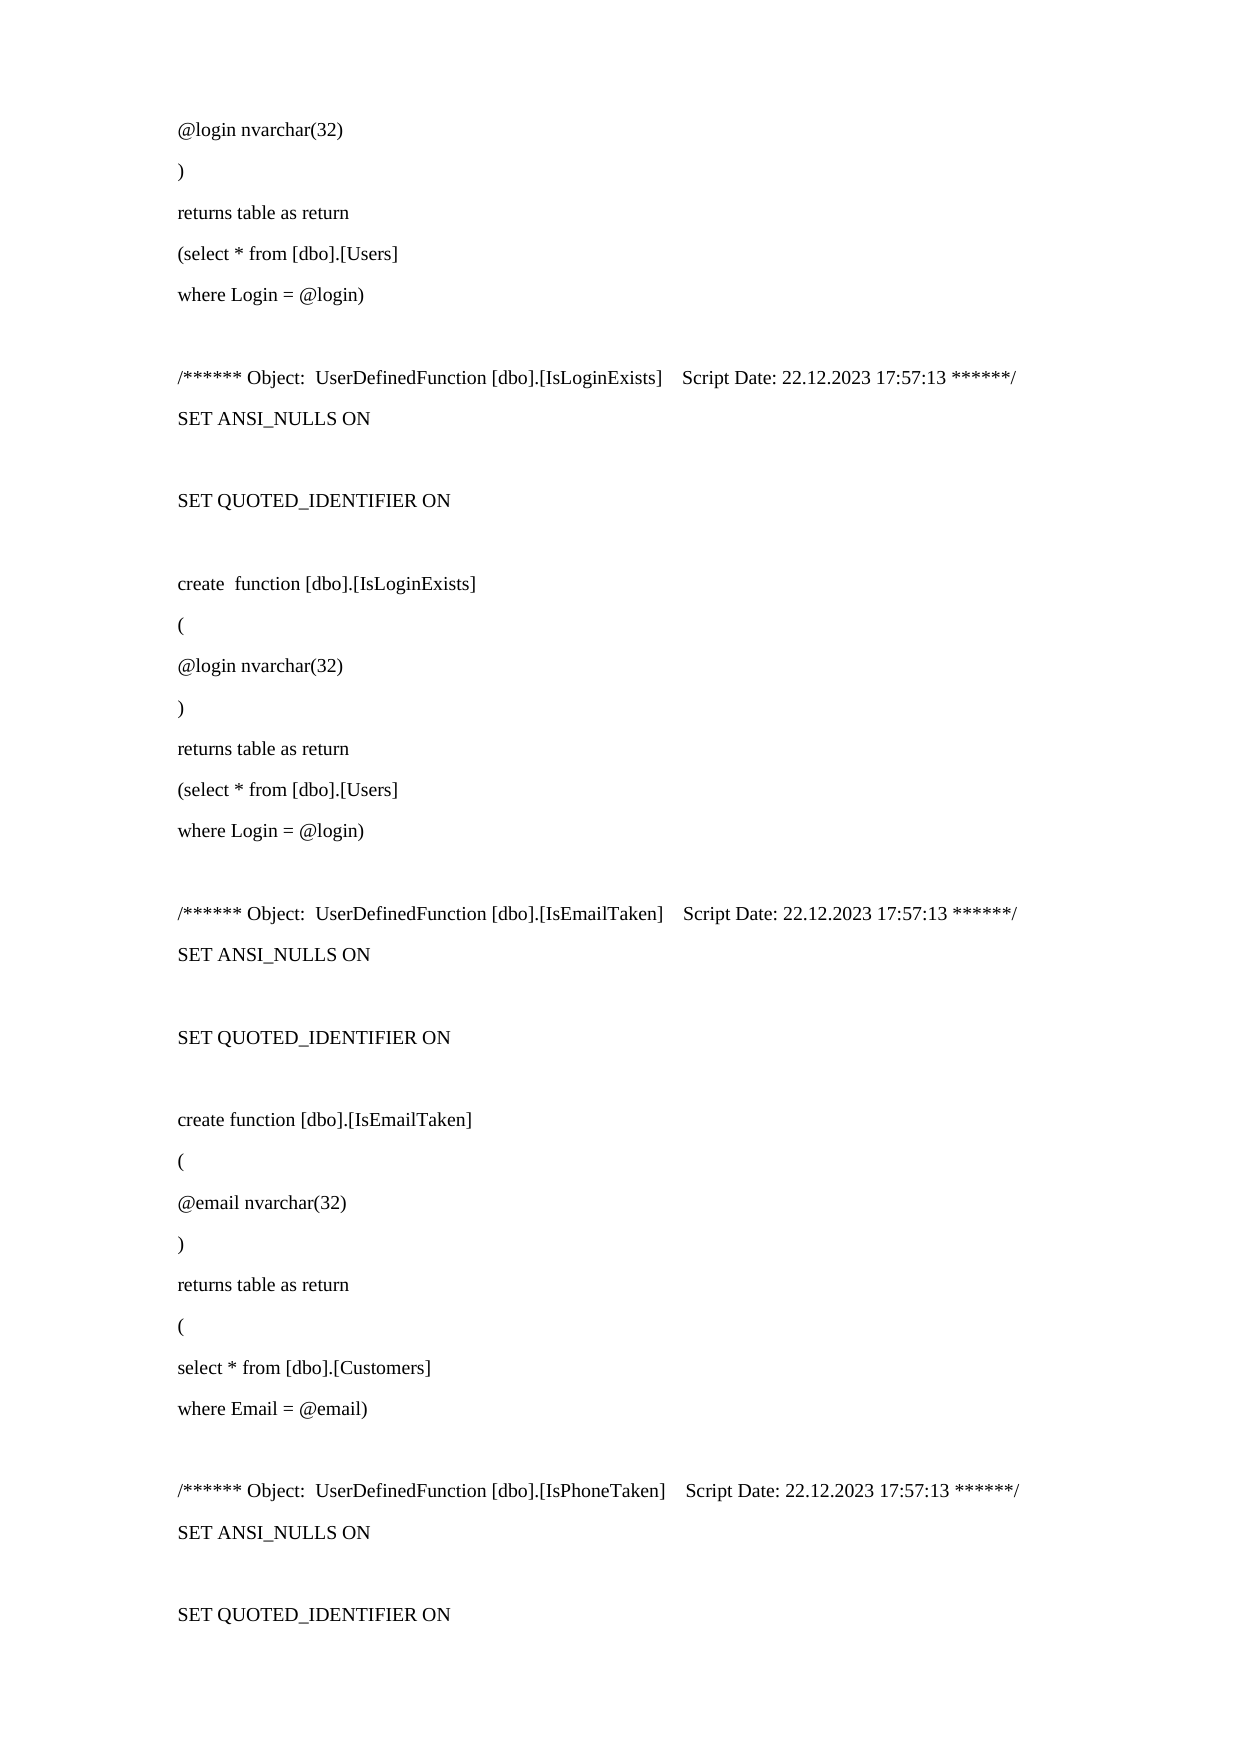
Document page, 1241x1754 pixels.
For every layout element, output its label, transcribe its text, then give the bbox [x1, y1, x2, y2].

text SET ANSI_NULLS ON [177, 943, 1152, 966]
text /****** Object: UserDefinedFunction [dbo].[IsLoginExists] Script Date: 22.12.2023 17:57:13 ******/ [177, 366, 1152, 388]
text select * from [dbo].[Customers] [177, 1356, 1152, 1378]
text returns table as return [177, 1273, 1152, 1296]
text where Login = @login) [177, 819, 1152, 842]
text @login nvarchar(32) [177, 654, 1152, 677]
text ( [177, 1149, 1152, 1172]
text returns table as return [177, 737, 1152, 760]
text SET QUOTED_IDENTIFIER ON [177, 1026, 1152, 1048]
text create function [dbo].[IsEmailTaken] [177, 1108, 1152, 1131]
text create function [dbo].[IsLoginExists] [177, 572, 1152, 595]
text SET QUOTED_IDENTIFIER ON [177, 489, 1152, 512]
text @login nvarchar(32) [177, 118, 1152, 141]
text ) [177, 696, 1152, 718]
text (select * from [dbo].[Users] [177, 778, 1152, 801]
text SET ANSI_NULLS ON [177, 407, 1152, 430]
text (select * from [dbo].[Users] [177, 242, 1152, 265]
text SET ANSI_NULLS ON [177, 1521, 1152, 1543]
text ( [177, 1314, 1152, 1337]
text ) [177, 159, 1152, 182]
text @email nvarchar(32) [177, 1191, 1152, 1213]
text ( [177, 613, 1152, 636]
text where Email = @email) [177, 1397, 1152, 1420]
text /****** Object: UserDefinedFunction [dbo].[IsPhoneTaken] Script Date: 22.12.2023 17:57:13 ******/ [177, 1479, 1152, 1502]
text /****** Object: UserDefinedFunction [dbo].[IsEmailTaken] Script Date: 22.12.2023 17:57:13 ******/ [177, 902, 1152, 925]
text ) [177, 1232, 1152, 1255]
text SET QUOTED_IDENTIFIER ON [177, 1603, 1152, 1626]
text returns table as return [177, 201, 1152, 223]
text where Login = @login) [177, 283, 1152, 306]
